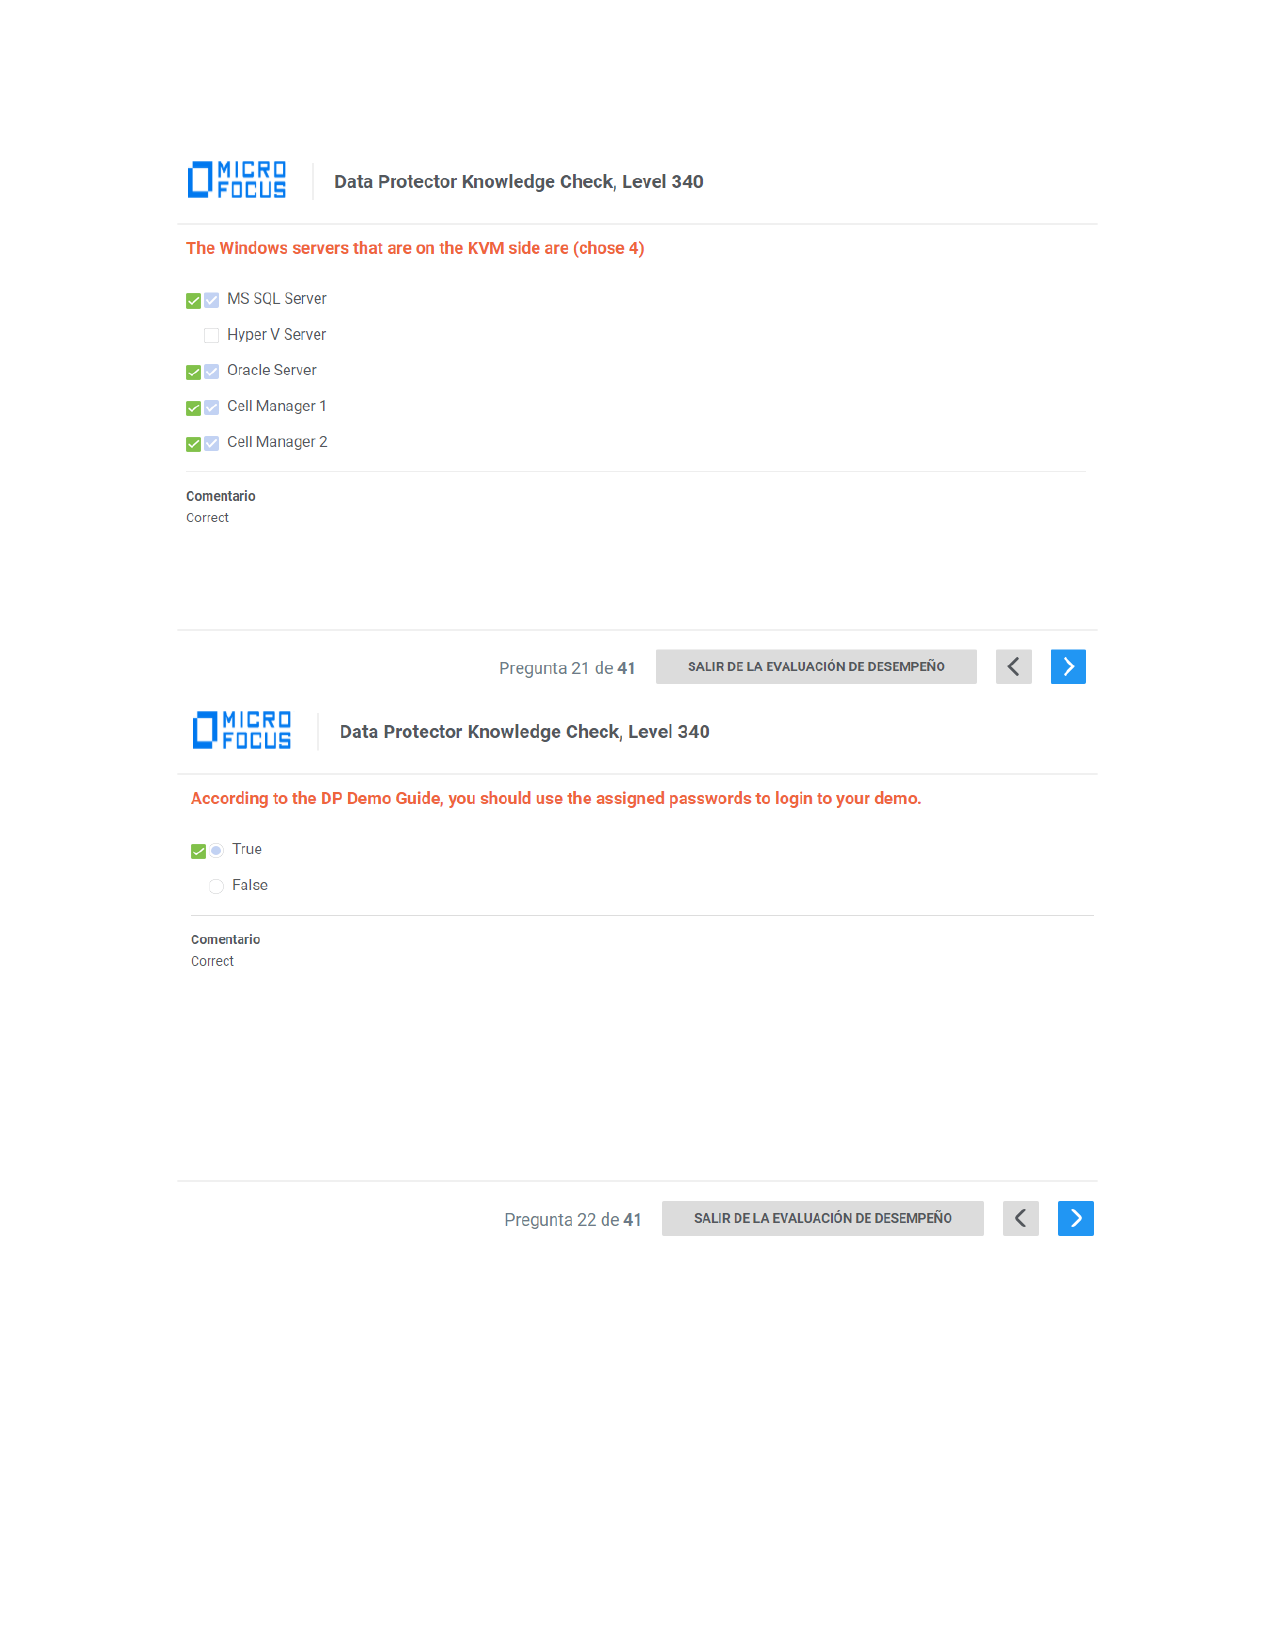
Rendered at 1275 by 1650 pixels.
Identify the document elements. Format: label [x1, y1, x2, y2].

picture [177, 699, 1098, 1244]
picture [177, 147, 1098, 698]
